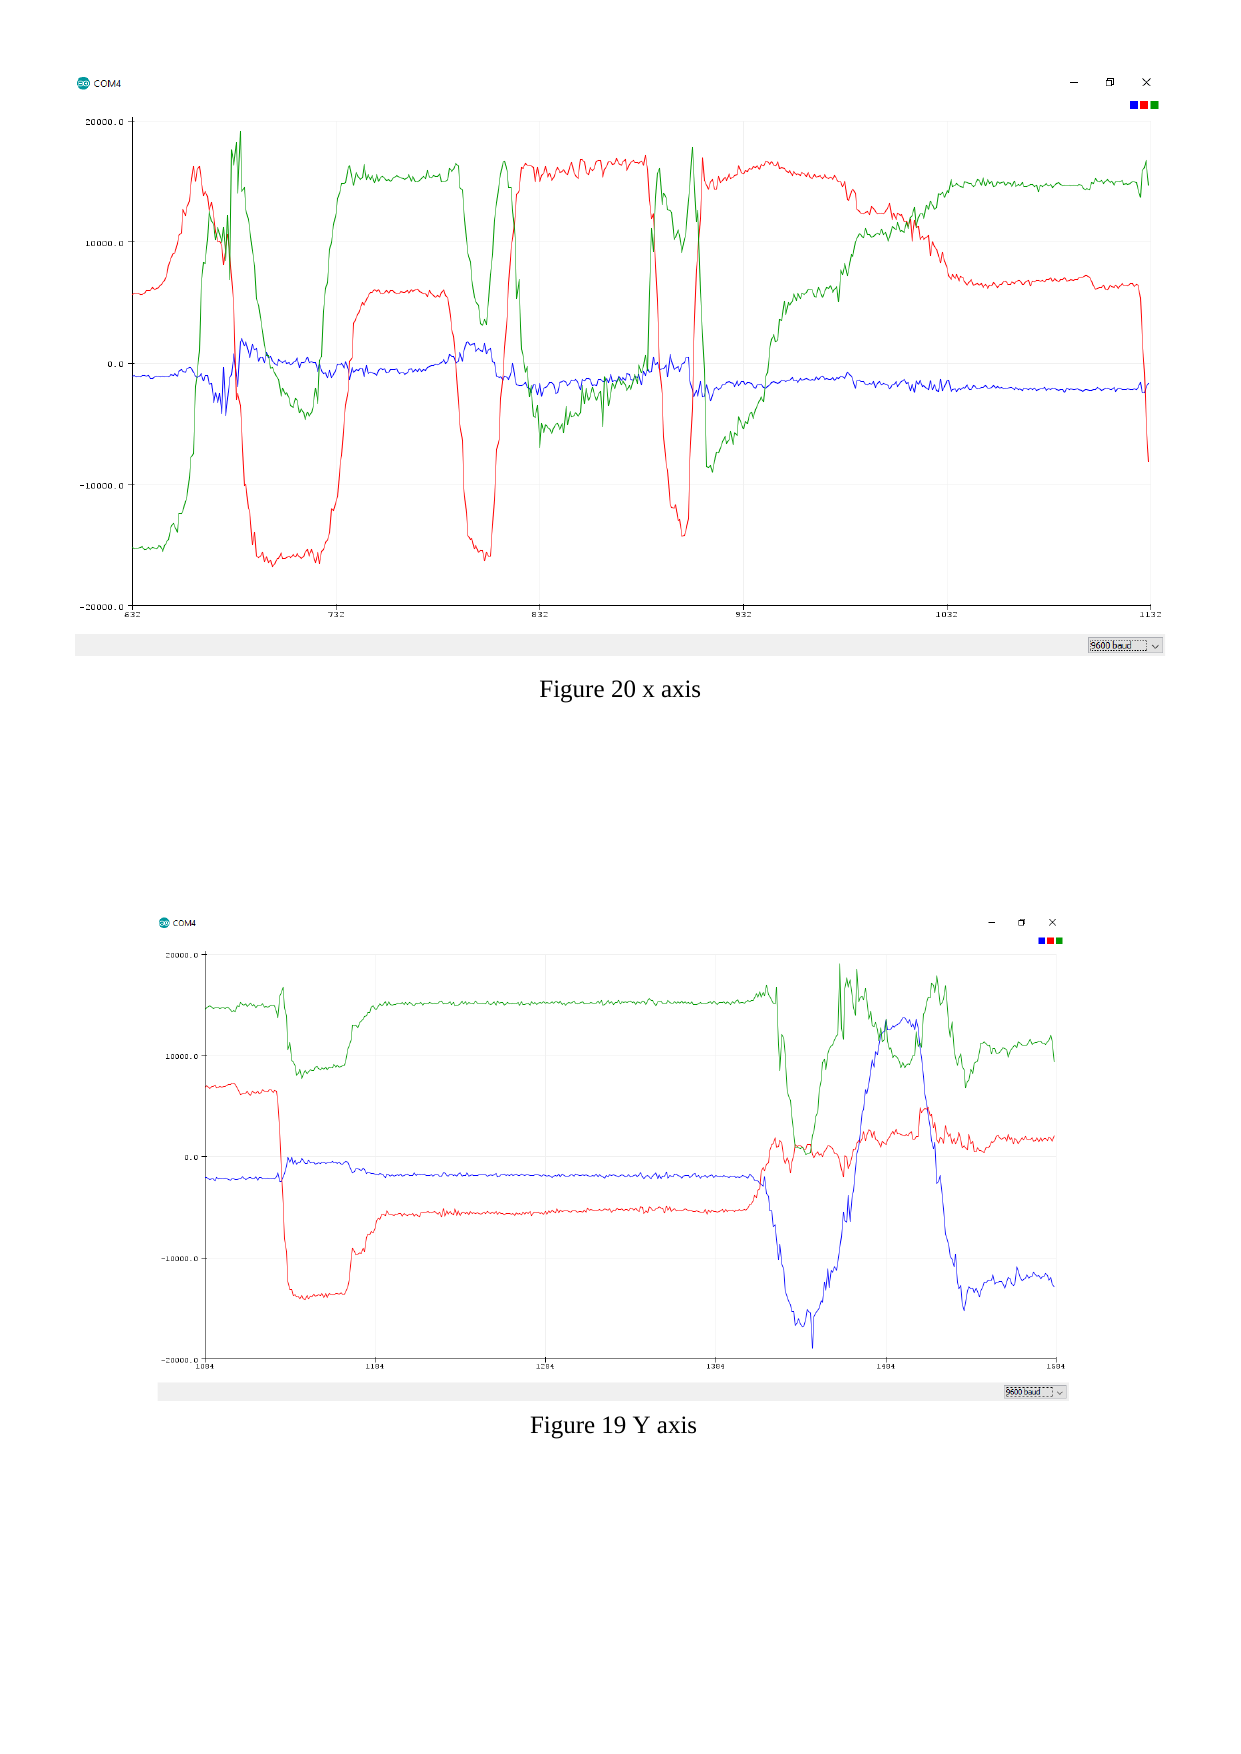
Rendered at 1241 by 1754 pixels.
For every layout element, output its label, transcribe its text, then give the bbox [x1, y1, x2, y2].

picture [157, 915, 1069, 1401]
picture [75, 75, 1166, 656]
text Figure 20 x axis [75, 674, 1165, 703]
